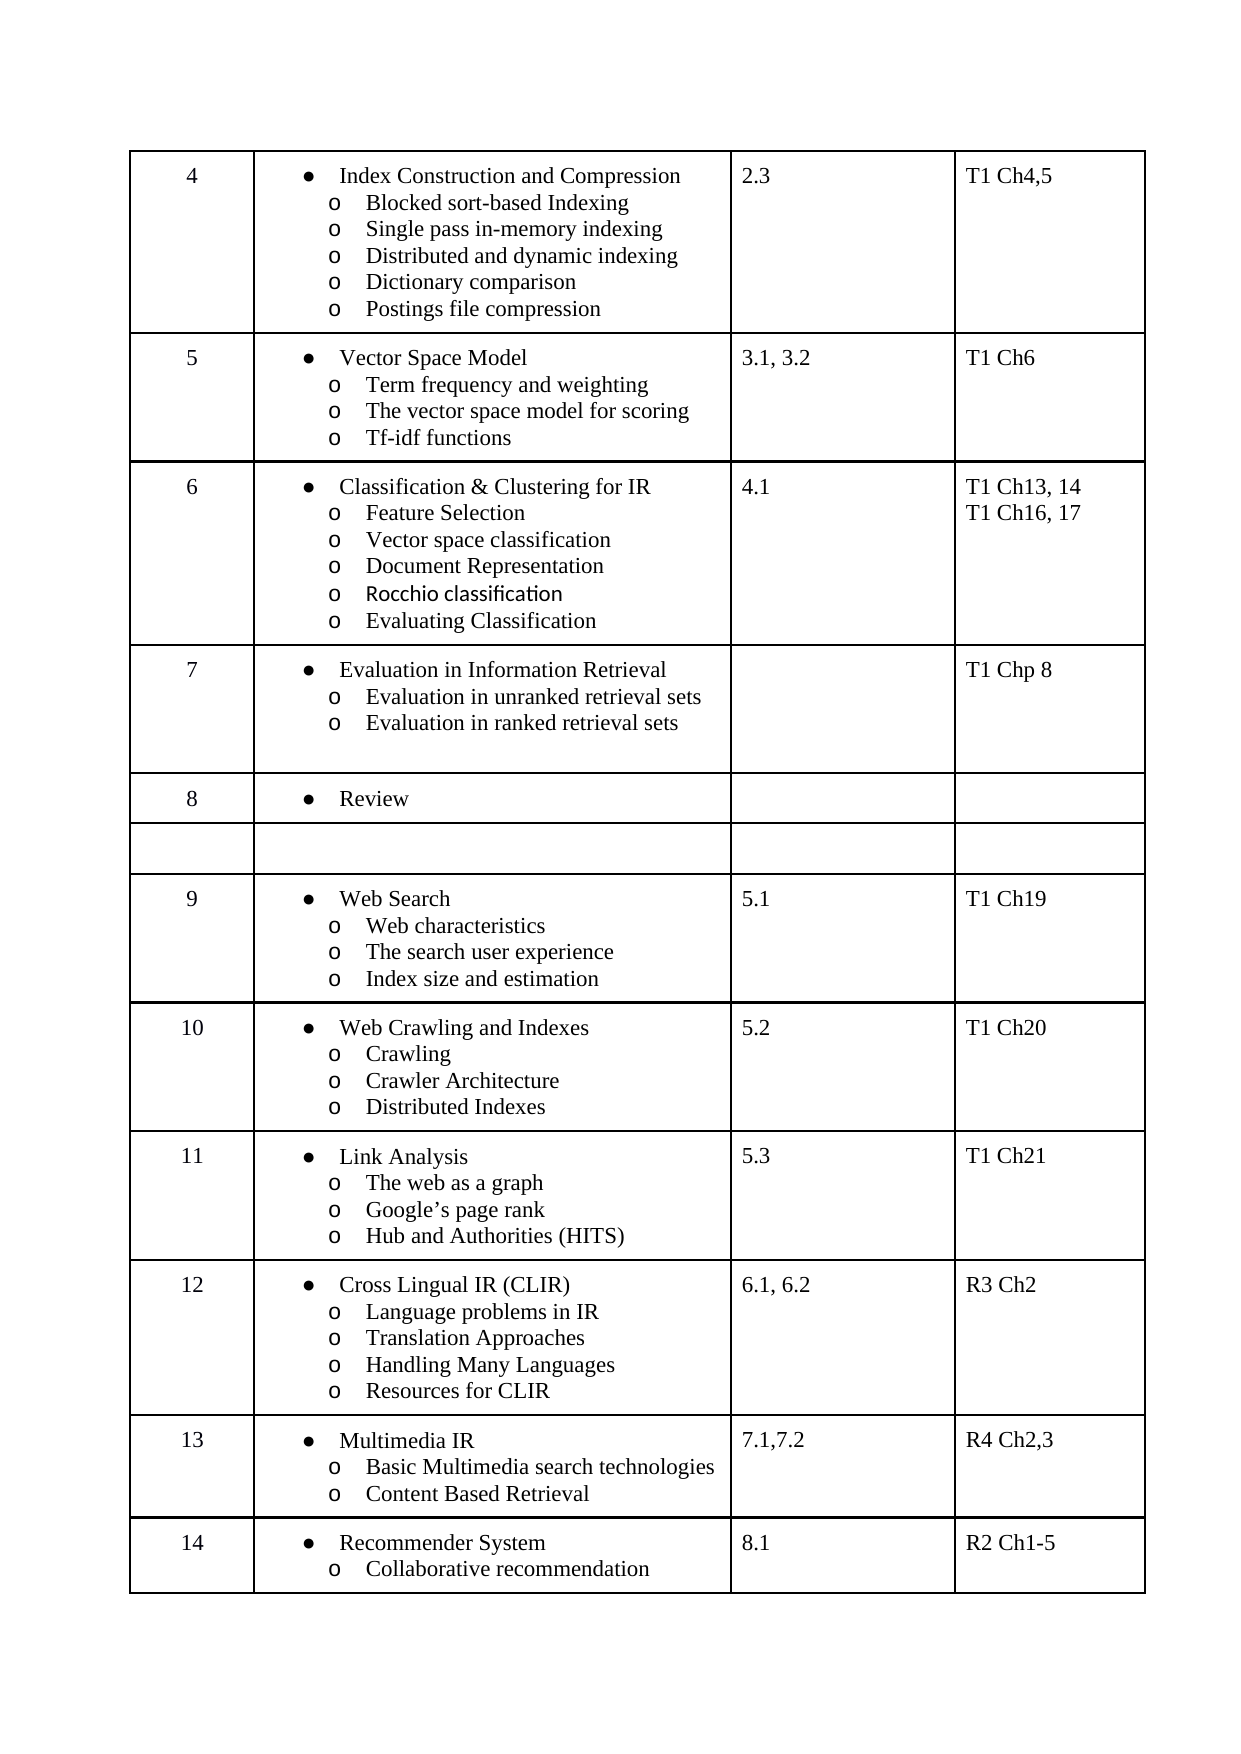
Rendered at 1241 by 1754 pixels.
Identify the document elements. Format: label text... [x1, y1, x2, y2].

table_cell 11 [131, 1132, 253, 1259]
table_cell [956, 824, 1144, 873]
table_cell 2.3 [732, 152, 954, 332]
table_cell Evaluation in Information Retrieval Evaluation in unranked retrieval sets Evaluation in ranked retrieval sets [255, 646, 730, 772]
table_cell 6 [131, 463, 253, 644]
table_cell 5.3 [732, 1132, 954, 1259]
table_cell 5.1 [732, 875, 954, 1001]
table_cell T1 Ch4,5 [956, 152, 1144, 332]
table_cell 4 [131, 152, 253, 332]
table_cell 5.2 [732, 1004, 954, 1130]
table_cell T1 Ch6 [956, 334, 1144, 460]
table_cell 7.1,7.2 [732, 1416, 954, 1516]
table_cell [131, 824, 253, 873]
table_cell 8 [131, 774, 253, 822]
table_cell 8.1 [732, 1519, 954, 1592]
table_cell [956, 774, 1144, 822]
table_cell T1 Ch13, 14 T1 Ch16, 17 [956, 463, 1144, 644]
table_cell [732, 824, 954, 873]
table_cell T1 Ch21 [956, 1132, 1144, 1259]
table_cell 13 [131, 1416, 253, 1516]
table_cell T1 Ch19 [956, 875, 1144, 1001]
table_cell 14 [131, 1519, 253, 1592]
table_cell Classification & Clustering for IR Feature Selection Vector space classification Document Representation Rocchio classification Evaluating Classification [255, 463, 730, 644]
table_cell Cross Lingual IR (CLIR) Language problems in IR Translation Approaches Handling Many Languages Resources for CLIR [255, 1261, 730, 1414]
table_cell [255, 1519, 730, 1592]
table_cell 9 [131, 875, 253, 1001]
table_cell Web Crawling and Indexes Crawling Crawler Architecture Distributed Indexes [255, 1004, 730, 1130]
table_cell Vector Space Model Term frequency and weighting The vector space model for scoring Tf-idf functions [255, 334, 730, 460]
table_cell R4 Ch2,3 [956, 1416, 1144, 1516]
table_cell 6.1, 6.2 [732, 1261, 954, 1414]
table_cell R3 Ch2 [956, 1261, 1144, 1414]
table_cell Link Analysis The web as a graph Google’s page rank Hub and Authorities (HITS) [255, 1132, 730, 1259]
table_cell 12 [131, 1261, 253, 1414]
table_cell 3.1, 3.2 [732, 334, 954, 460]
table_cell [732, 774, 954, 822]
table_cell Multimedia IR Basic Multimedia search technologies Content Based Retrieval [255, 1416, 730, 1516]
table_cell 10 [131, 1004, 253, 1130]
table_cell 7 [131, 646, 253, 772]
table_cell T1 Ch20 [956, 1004, 1144, 1130]
table_cell 4.1 [732, 463, 954, 644]
table_cell [732, 646, 954, 772]
table_cell T1 Chp 8 [956, 646, 1144, 772]
table_cell R2 Ch1-5 [956, 1519, 1144, 1592]
table_cell [255, 824, 730, 873]
table_cell 5 [131, 334, 253, 460]
table_cell Review [255, 774, 730, 822]
table_cell Web Search Web characteristics The search user experience Index size and estimation [255, 875, 730, 1001]
table_cell Index Construction and Compression Blocked sort-based Indexing Single pass in-memory indexing Distributed and dynamic indexing Dictionary comparison Postings file compression [255, 152, 730, 332]
